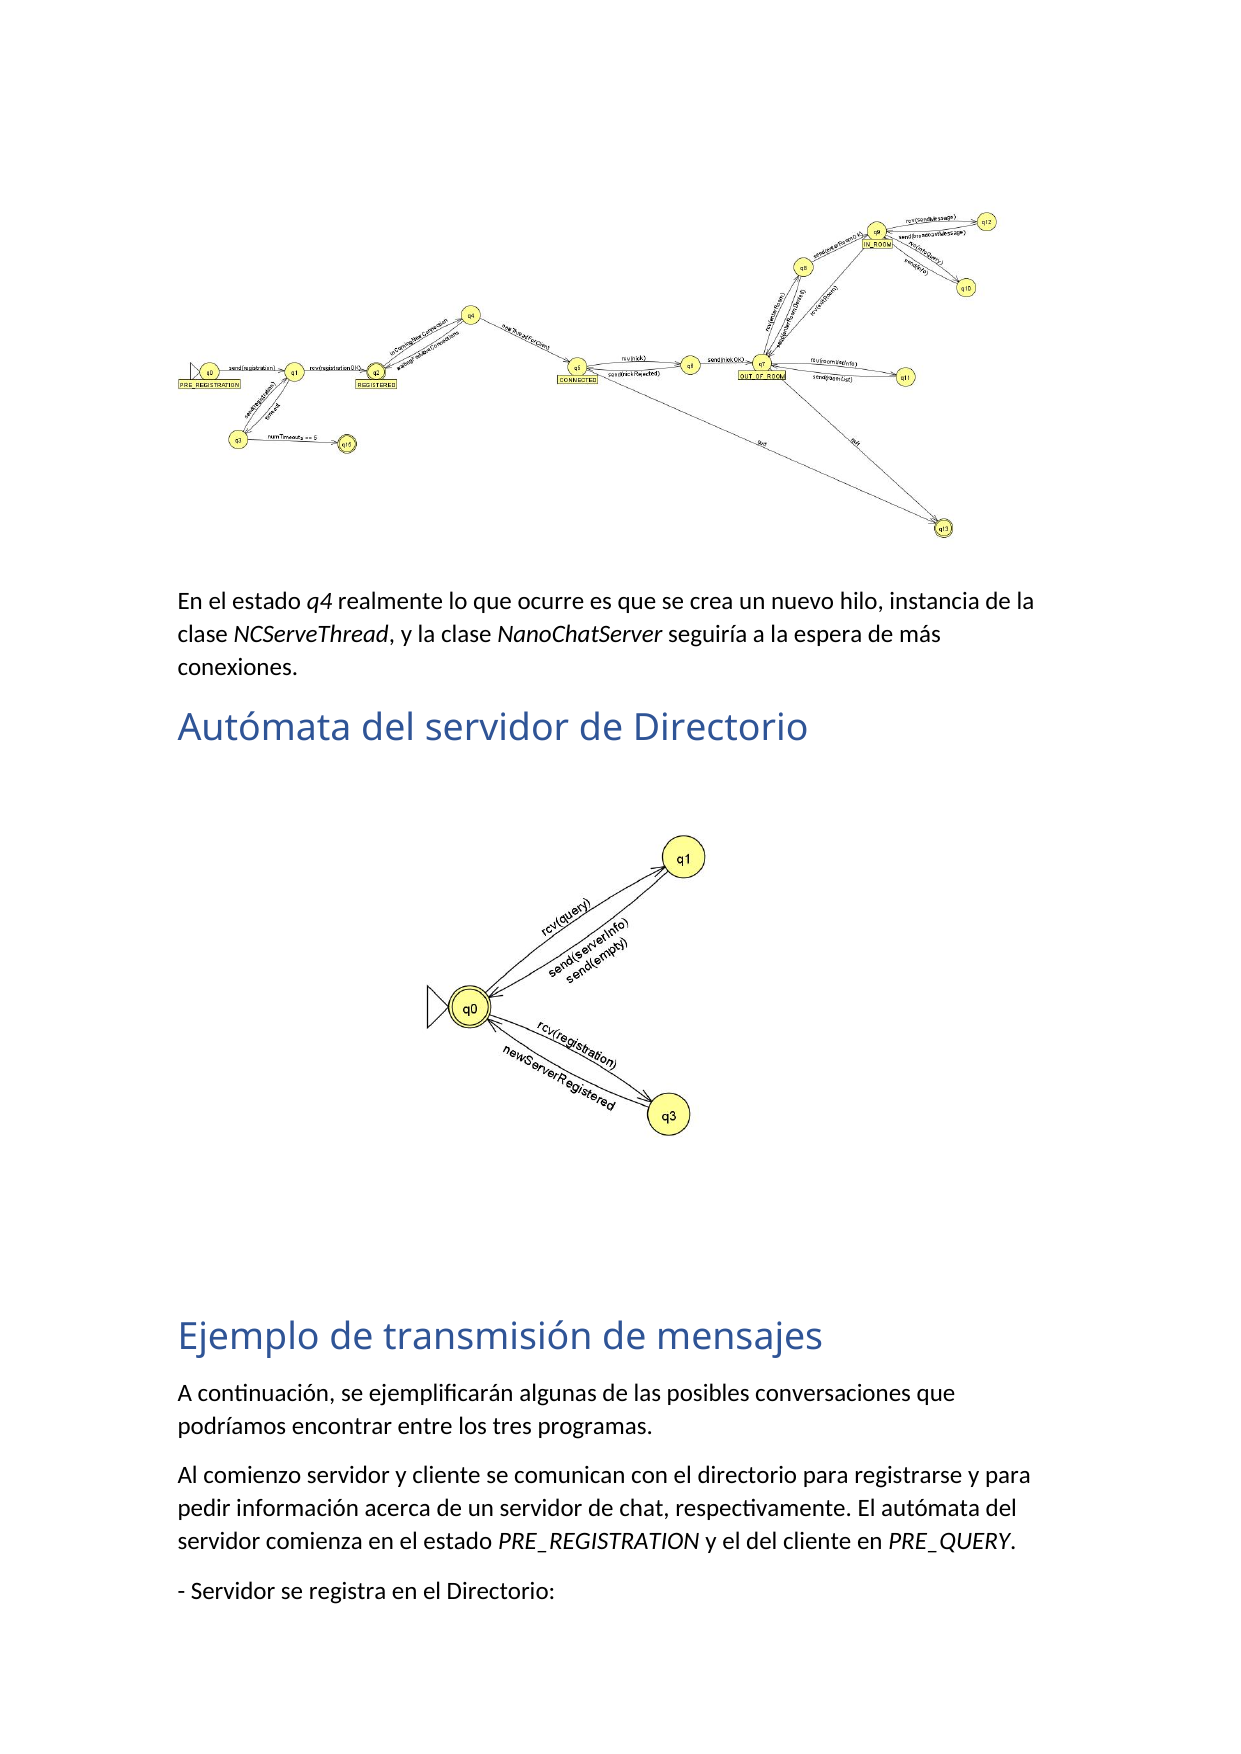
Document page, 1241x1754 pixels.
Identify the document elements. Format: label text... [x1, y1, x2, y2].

text A continuación, se ejemplificarán algunas de las posibles conversaciones que podríamos encontrar entre los tres programas. [177, 1377, 1063, 1440]
picture [177, 768, 1063, 1235]
picture [177, 147, 1011, 566]
subtitle Ejemplo de transmisión de mensajes [177, 1309, 1063, 1360]
text Al comienzo servidor y cliente se comunican con el directorio para registrarse y para pedir información acerca de un servidor de chat, respectivamente. El autómata del servidor comienza en el estado PRE_REGISTRATION y el del cliente en PRE_QUERY. [177, 1459, 1063, 1556]
text - Servidor se registra en el Directorio: [177, 1575, 1063, 1605]
text En el estado q4 realmente lo que ocurre es que se crea un nuevo hilo, instancia de la clase NCServeThread, y la clase NanoChatServer seguiría a la espera de más conexiones. [177, 585, 1063, 681]
subtitle Autómata del servidor de Directorio [177, 701, 1063, 752]
